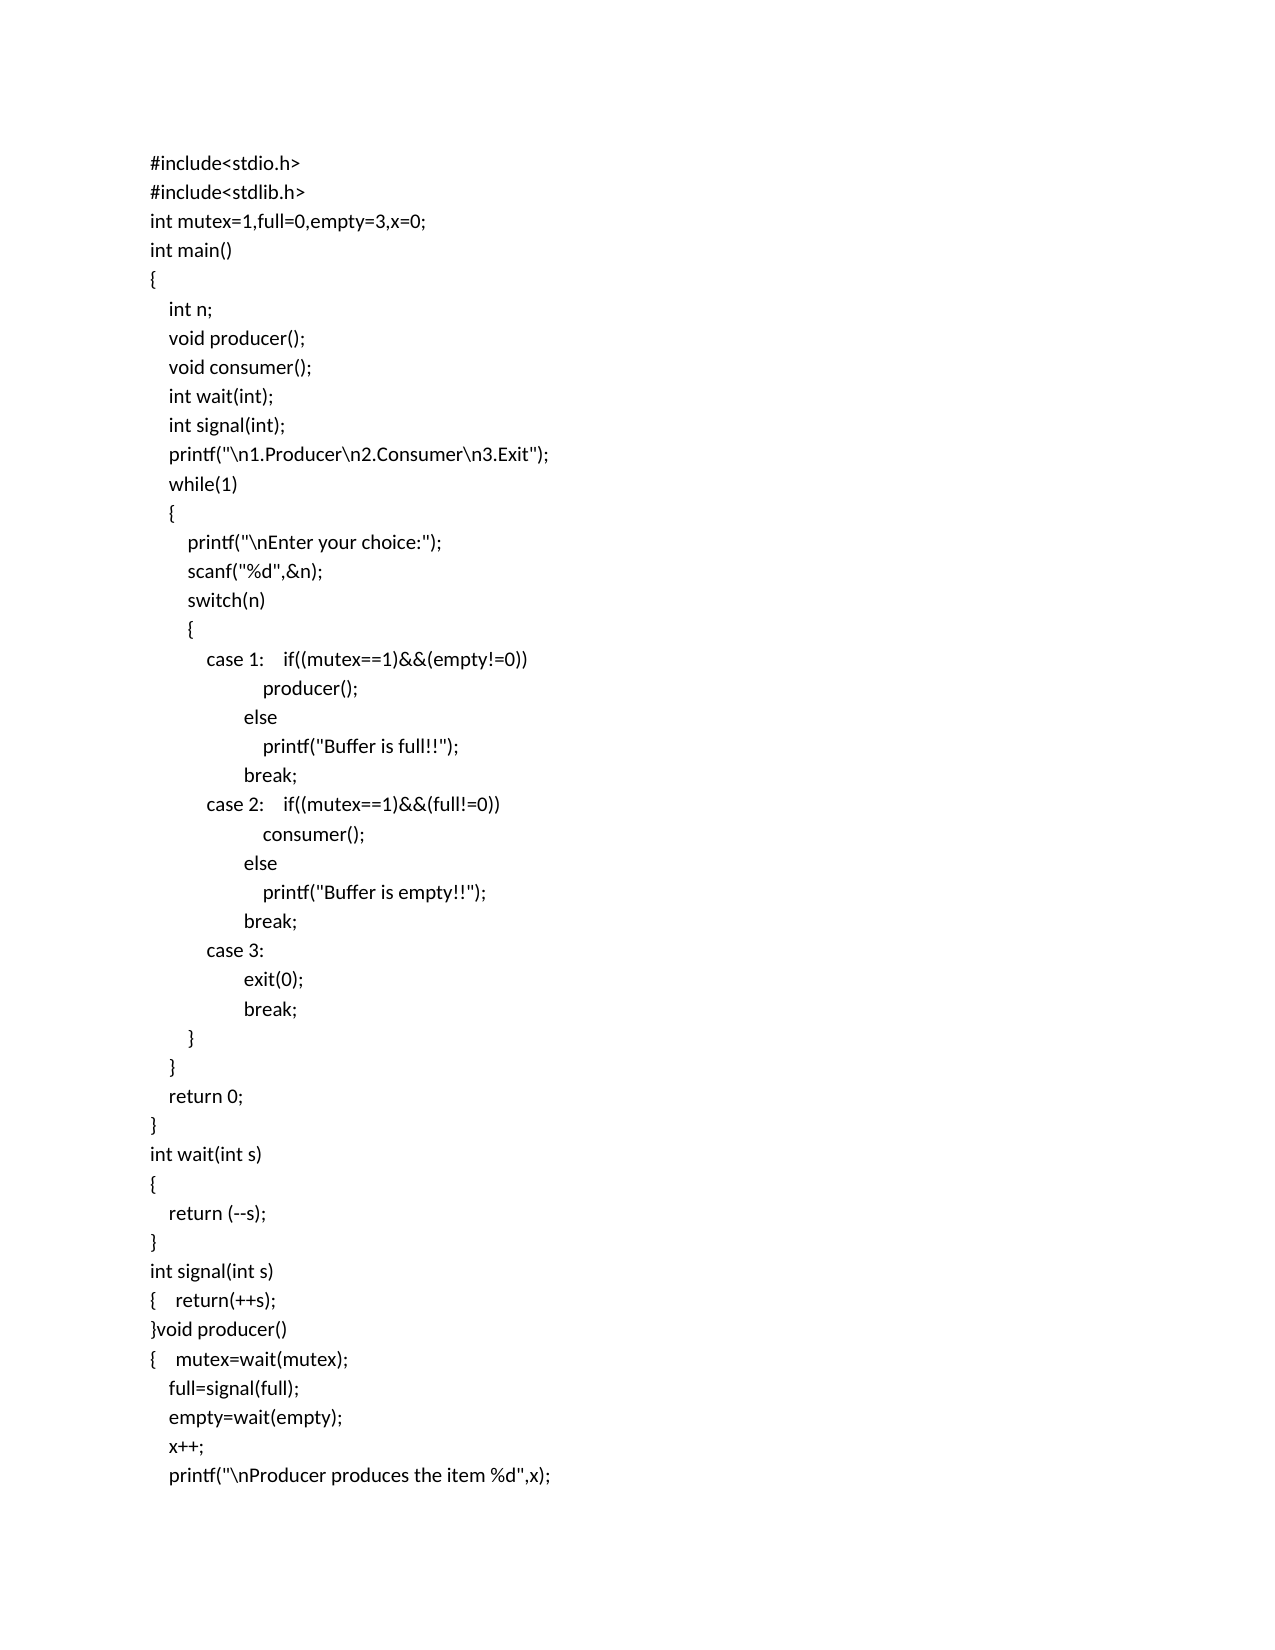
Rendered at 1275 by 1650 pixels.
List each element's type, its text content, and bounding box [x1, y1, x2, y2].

text printf("\n1.Producer\n2.Consumer\n3.Exit"); [150, 442, 1125, 467]
text break; [150, 762, 1125, 788]
text return 0; [150, 1083, 1125, 1109]
text return (--s); [150, 1200, 1125, 1225]
text printf("\nProducer produces the item %d",x); [150, 1462, 1125, 1488]
text else [150, 704, 1125, 729]
text }void producer() [150, 1317, 1125, 1342]
text } [150, 1054, 1125, 1079]
text { mutex=wait(mutex); [150, 1346, 1125, 1371]
text exit(0); [150, 967, 1125, 992]
text printf("Buffer is empty!!"); [150, 879, 1125, 904]
text } [150, 1112, 1125, 1138]
text { [150, 617, 1125, 642]
text { [150, 1171, 1125, 1196]
text break; [150, 996, 1125, 1021]
text printf("Buffer is full!!"); [150, 733, 1125, 759]
text case 2: if((mutex==1)&&(full!=0)) [150, 792, 1125, 817]
text int signal(int s) [150, 1258, 1125, 1284]
text { [150, 267, 1125, 292]
text int signal(int); [150, 412, 1125, 438]
text producer(); [150, 675, 1125, 700]
text x++; [150, 1433, 1125, 1459]
text int n; [150, 296, 1125, 321]
text void producer(); [150, 325, 1125, 350]
text consumer(); [150, 821, 1125, 846]
text { [150, 500, 1125, 525]
text printf("\nEnter your choice:"); [150, 529, 1125, 554]
text int wait(int s) [150, 1142, 1125, 1167]
text int main() [150, 237, 1125, 263]
text #include<stdio.h> [150, 150, 1125, 175]
text } [150, 1229, 1125, 1254]
text break; [150, 908, 1125, 934]
text case 3: [150, 937, 1125, 963]
text case 1: if((mutex==1)&&(empty!=0)) [150, 646, 1125, 671]
text while(1) [150, 471, 1125, 496]
text int mutex=1,full=0,empty=3,x=0; [150, 208, 1125, 234]
text full=signal(full); [150, 1375, 1125, 1400]
text #include<stdlib.h> [150, 179, 1125, 204]
text int wait(int); [150, 383, 1125, 409]
text { return(++s); [150, 1287, 1125, 1313]
text scanf("%d",&n); [150, 558, 1125, 584]
text empty=wait(empty); [150, 1404, 1125, 1429]
text } [150, 1025, 1125, 1050]
text void consumer(); [150, 354, 1125, 379]
text switch(n) [150, 587, 1125, 613]
text else [150, 850, 1125, 875]
